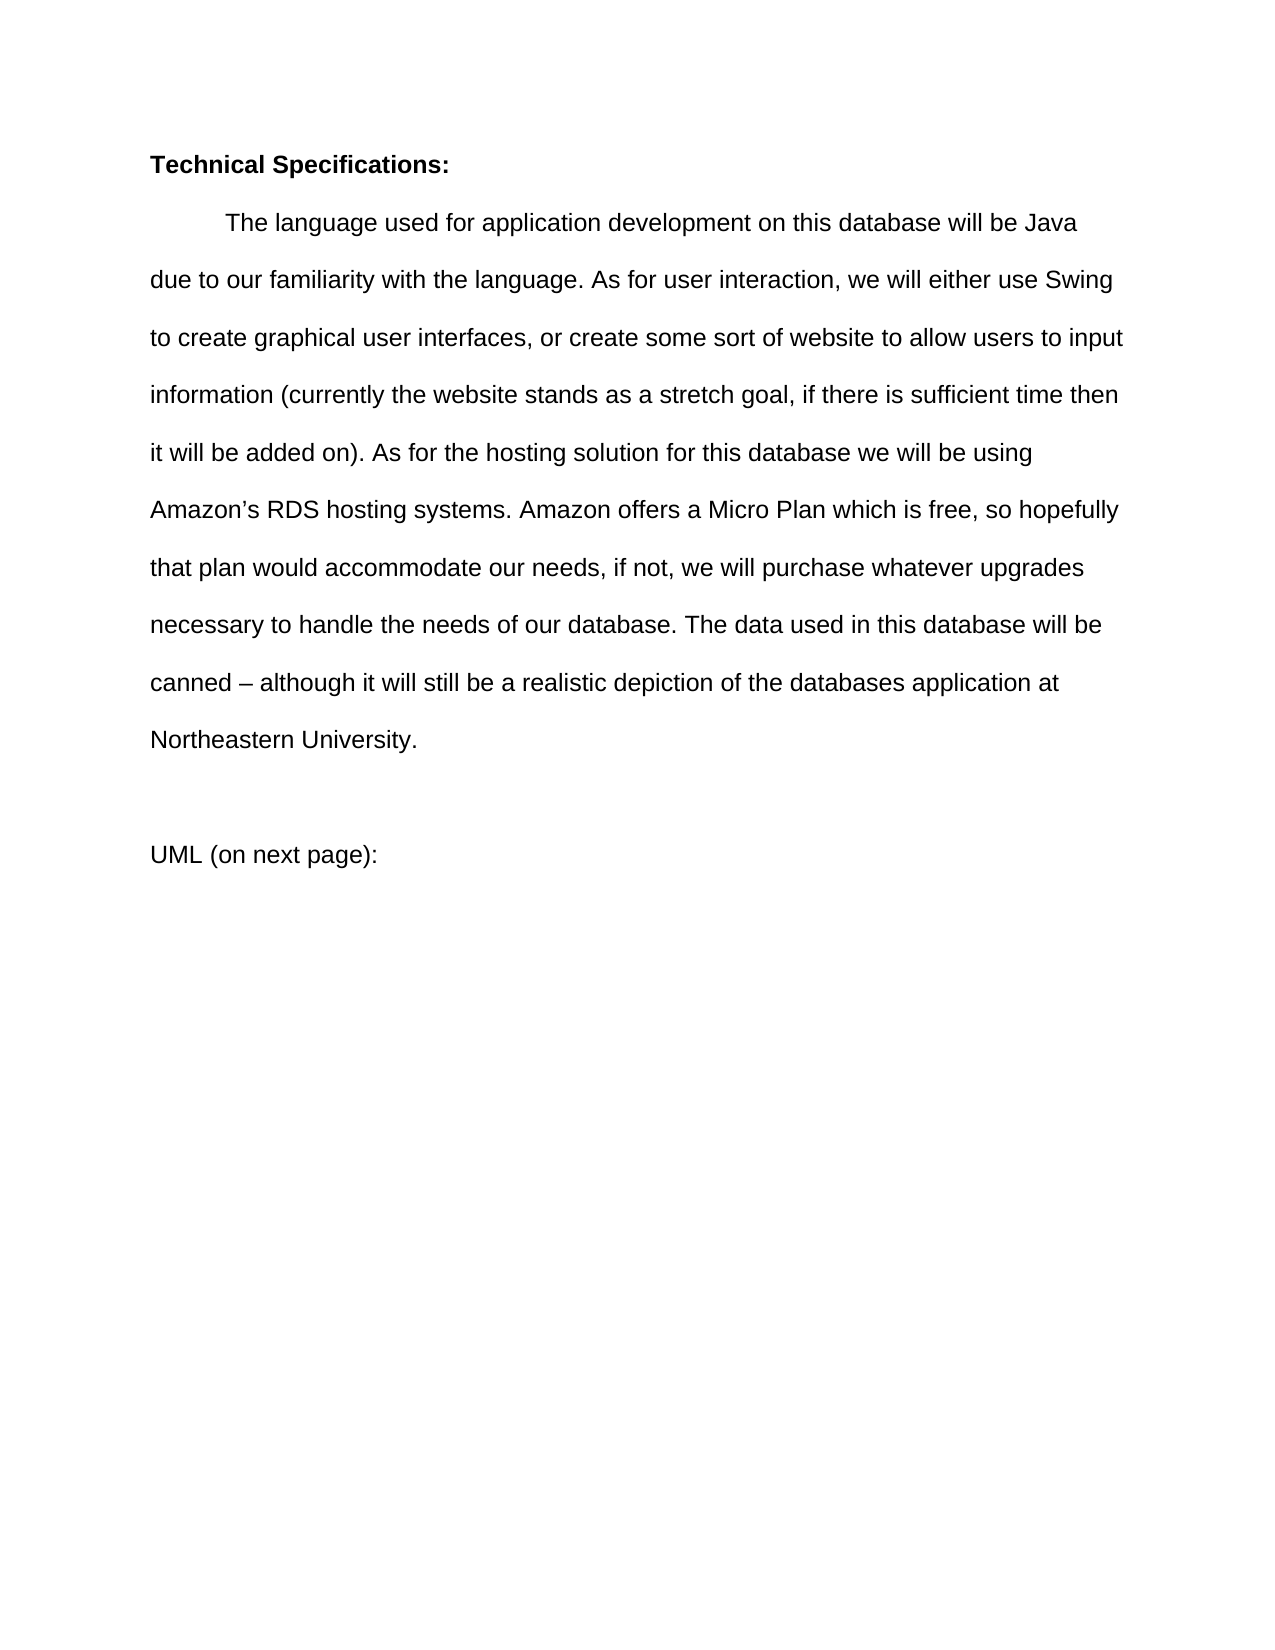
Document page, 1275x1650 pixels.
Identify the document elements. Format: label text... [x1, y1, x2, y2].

text The language used for application development on this database will be Java due to our familiarity with the language. As for user interaction, we will either use Swing to create graphical user interfaces, or create some sort of website to allow users to input information (currently the website stands as a stretch goal, if there is sufficient time then it will be added on). As for the hosting solution for this database we will be using Amazon’s RDS hosting systems. Amazon offers a Micro Plan which is free, so hopefully that plan would accommodate our needs, if not, we will purchase whatever upgrades necessary to handle the needs of our database. The data used in this database will be canned – although it will still be a realistic depiction of the databases application at Northeastern University. [150, 207, 1125, 754]
text Technical Specifications: [150, 150, 1125, 179]
text UML (on next page): [150, 840, 1125, 869]
